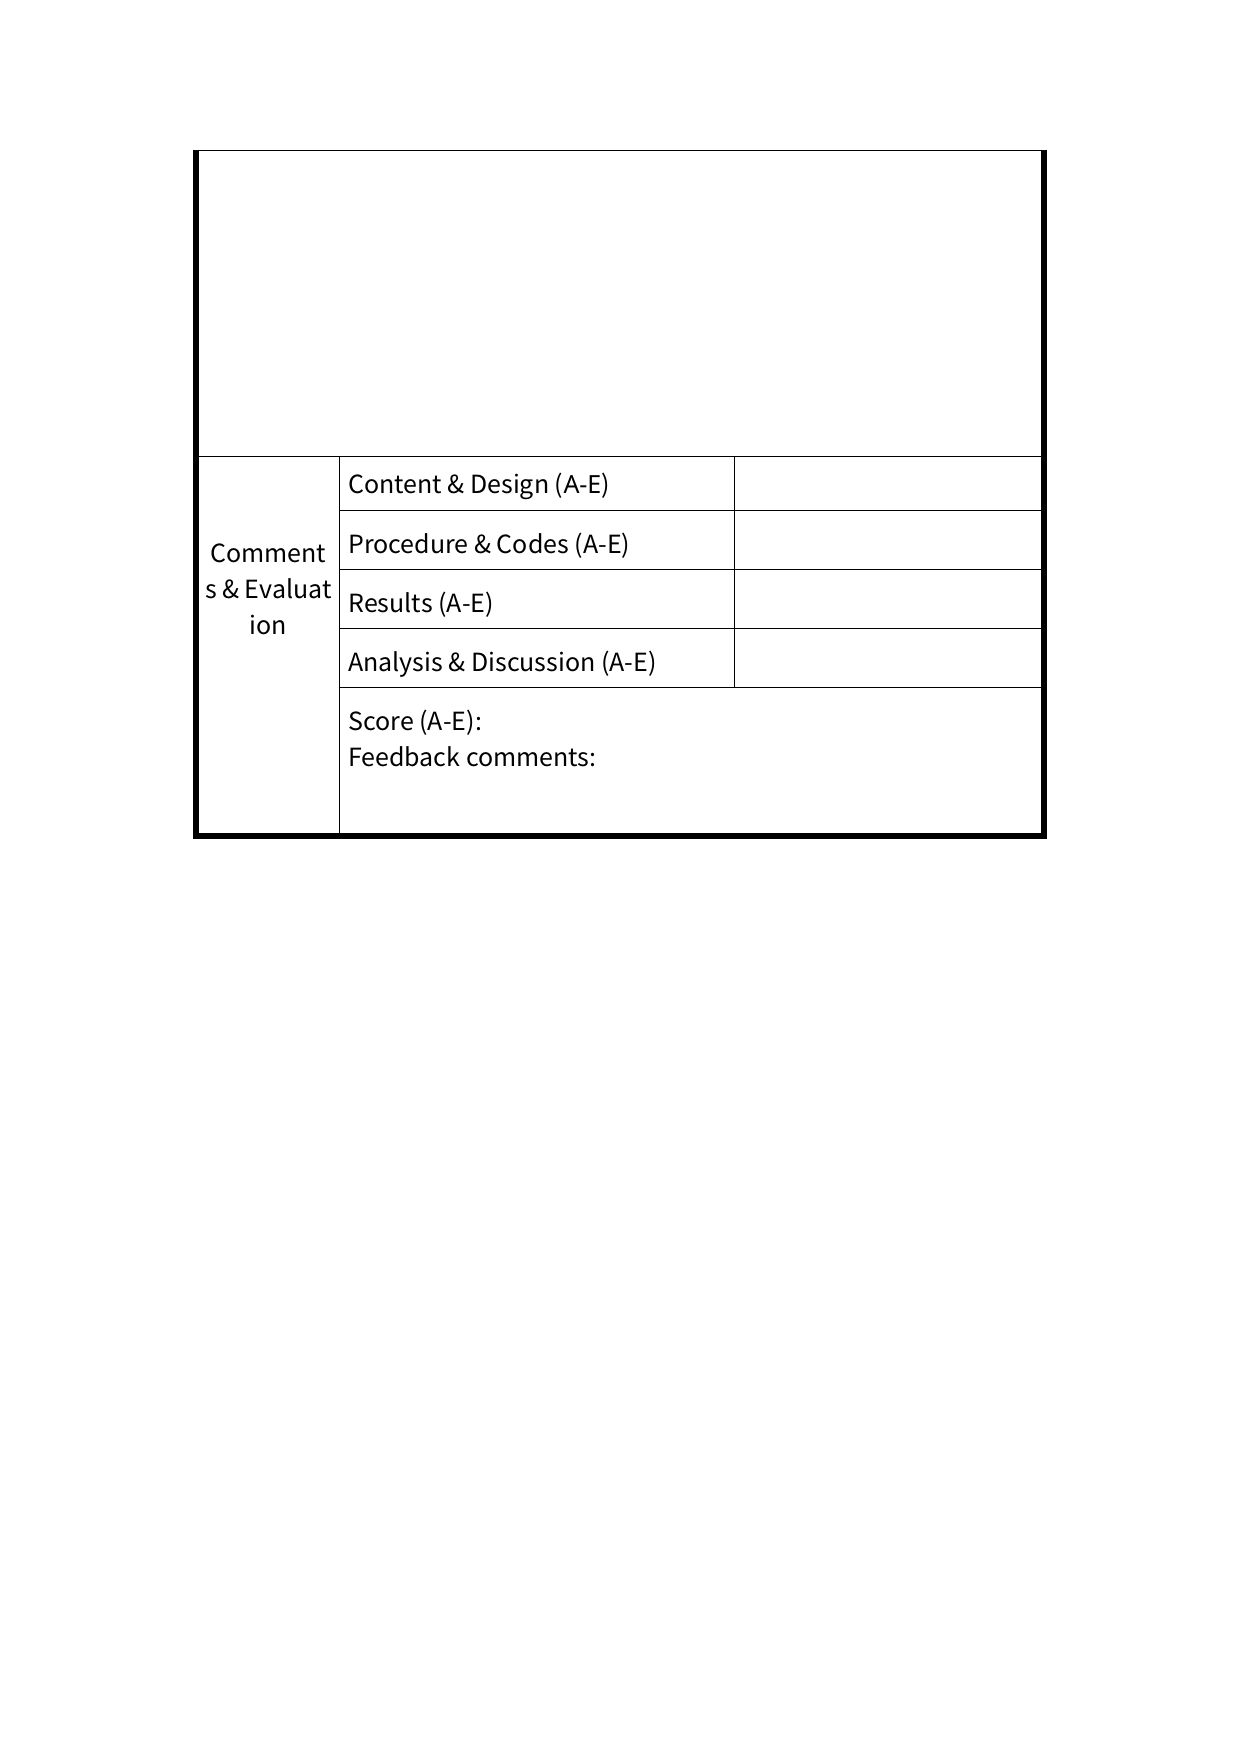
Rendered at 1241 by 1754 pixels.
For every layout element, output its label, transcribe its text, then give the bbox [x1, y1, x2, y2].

table_cell [735, 570, 1041, 628]
table_cell Analysis & Discussion (A-E) [340, 629, 734, 687]
table_cell Comments & Evaluation [199, 457, 339, 833]
table_cell Procedure & Codes (A-E) [340, 511, 734, 569]
table_cell [735, 457, 1041, 509]
table_cell Content & Design (A-E) [340, 457, 734, 509]
table_cell [735, 629, 1041, 687]
table_cell [735, 511, 1041, 569]
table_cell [199, 151, 1041, 456]
table_cell Score (A-E): Feedback comments: [340, 688, 1041, 833]
table_cell Results (A-E) [340, 570, 734, 628]
